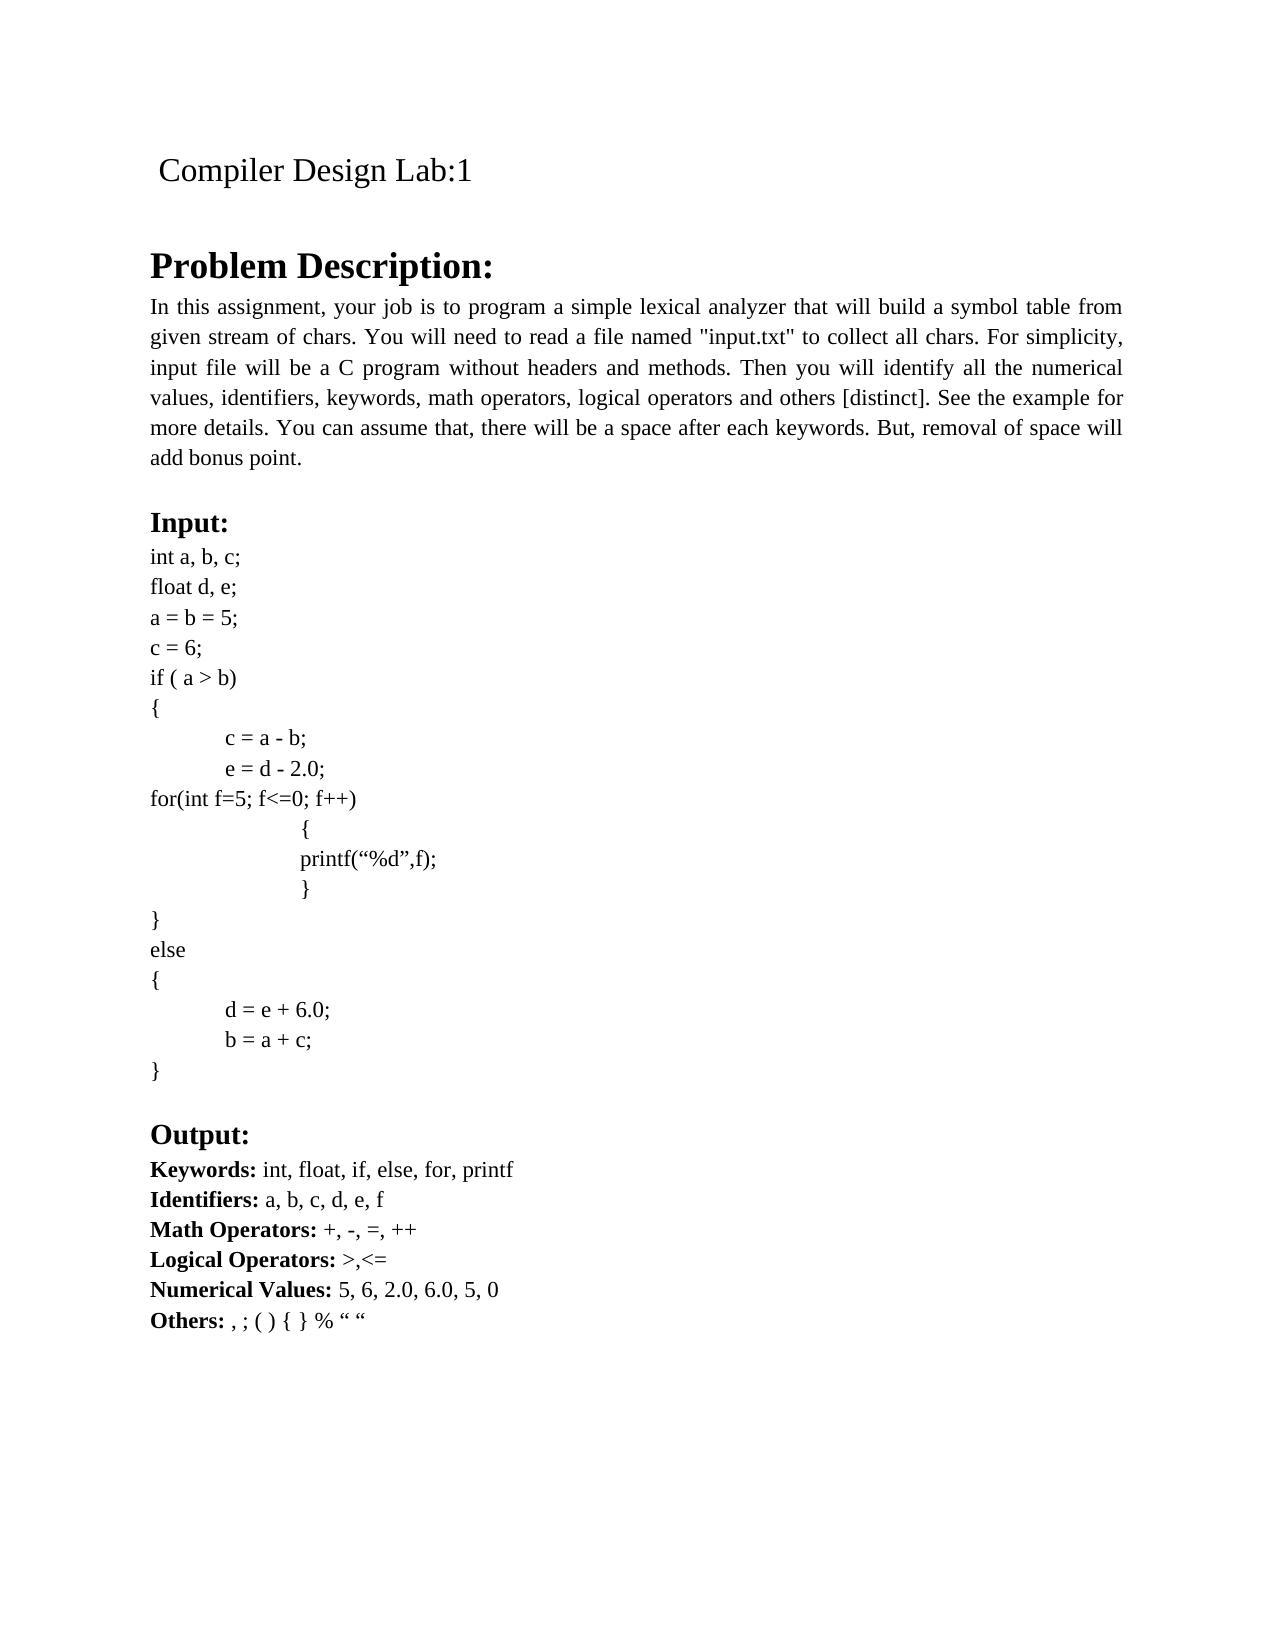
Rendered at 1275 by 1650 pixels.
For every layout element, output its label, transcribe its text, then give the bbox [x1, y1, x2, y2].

text d = e + 6.0; [150, 996, 1125, 1023]
text Keywords: int, float, if, else, for, printf [150, 1156, 1125, 1182]
text Input: [150, 505, 1125, 538]
text printf(“%d”,f); [225, 845, 1125, 872]
text a = b = 5; [150, 604, 1125, 630]
text for(int f=5; f<=0; f++) [150, 785, 1125, 811]
text b = a + c; [150, 1027, 1125, 1053]
text int a, b, c; [150, 543, 1125, 569]
text Logical Operators: >,<= [150, 1246, 1125, 1273]
text Compiler Design Lab:1 [150, 150, 1125, 188]
text } [225, 876, 1125, 902]
text float d, e; [150, 573, 1125, 600]
text } [150, 906, 1125, 932]
text else [150, 936, 1125, 962]
text Others: , ; ( ) { } % “ “ [150, 1307, 1125, 1333]
text Math Operators: +, -, =, ++ [150, 1216, 1125, 1242]
text { [150, 966, 1125, 992]
text } [150, 1057, 1125, 1083]
text Output: [150, 1117, 1125, 1151]
text if ( a > b) [150, 664, 1125, 690]
text In this assignment, your job is to program a simple lexical analyzer that will build a symbol table from given stream of chars. You will need to read a file named "input.txt" to collect all chars. For simplicity, input file will be a C program without headers and methods. Then you will identify all the numerical values, identifiers, keywords, math operators, logical operators and others [distinct]. See the example for more details. You can assume that, there will be a space after each keywords. But, removal of space will add bonus point. [150, 293, 1125, 471]
text Identifiers: a, b, c, d, e, f [150, 1186, 1125, 1212]
text Problem Description: [150, 244, 1125, 287]
text c = a - b; [150, 724, 1125, 751]
text c = 6; [150, 634, 1125, 660]
text { [225, 815, 1125, 841]
text Numerical Values: 5, 6, 2.0, 6.0, 5, 0 [150, 1277, 1125, 1303]
text { [150, 694, 1125, 721]
text e = d - 2.0; [150, 755, 1125, 781]
